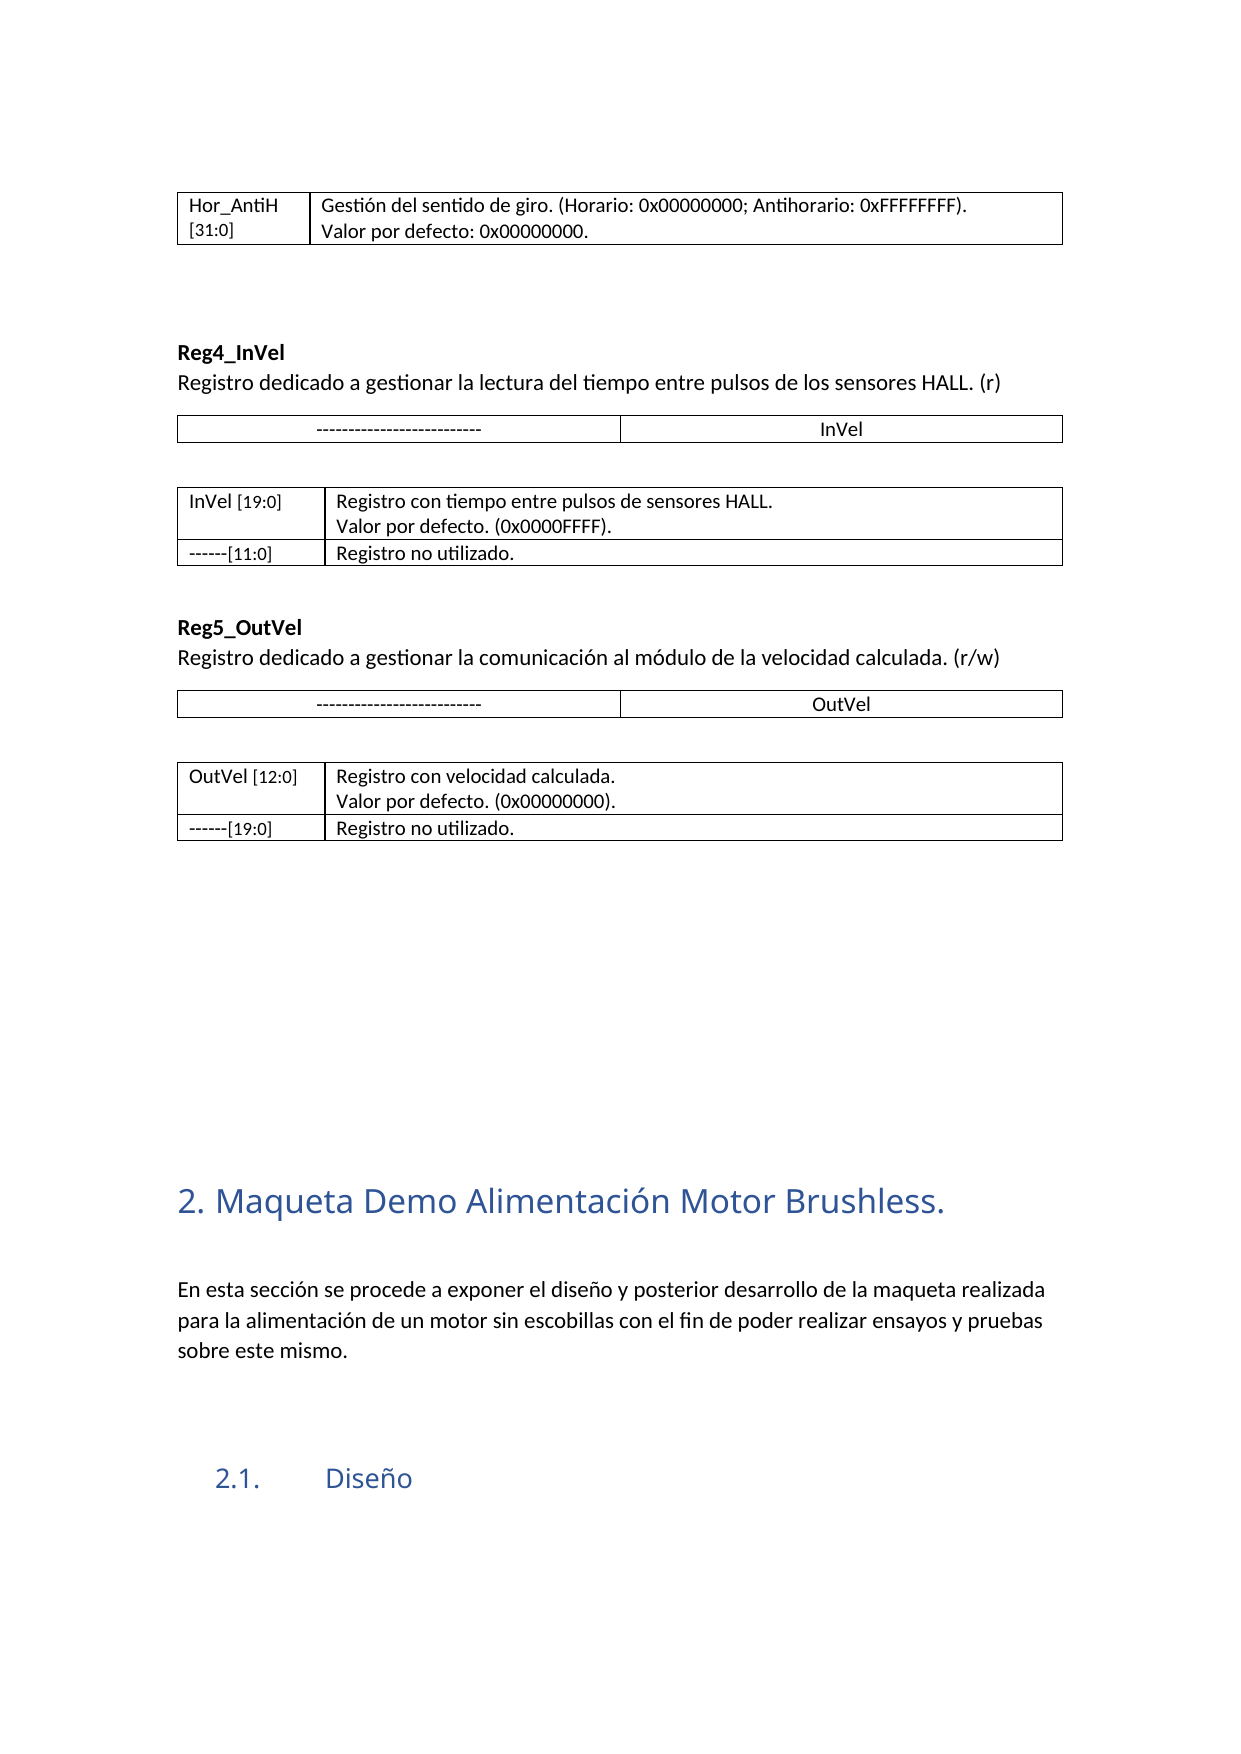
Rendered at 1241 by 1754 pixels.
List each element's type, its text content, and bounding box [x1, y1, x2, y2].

subtitle Diseño [215, 1460, 1063, 1497]
table_header Hor_AntiH [31:0] [178, 193, 309, 243]
table_header -------------------------- [178, 416, 620, 442]
text En esta sección se procede a exponer el diseño y posterior desarrollo de la maqueta realizada para la alimentación de un motor sin escobillas con el fin de poder realizar ensayos y pruebas sobre este mismo. [177, 1276, 1063, 1394]
table_header OutVel [12:0] [178, 763, 324, 814]
table_cell ------[11:0] [178, 540, 324, 565]
text Reg5_OutVel Registro dedicado a gestionar la comunicación al módulo de la velocidad calculada. (r/w) [177, 613, 1063, 671]
table_header OutVel [621, 691, 1062, 717]
table_header Registro con velocidad calculada. Valor por defecto. (0x00000000). [326, 763, 1062, 814]
table_header -------------------------- [178, 691, 620, 717]
table_header Registro con tiempo entre pulsos de sensores HALL. Valor por defecto. (0x0000FFFF). [326, 488, 1062, 539]
table_header Gestión del sentido de giro. (Horario: 0x00000000; Antihorario: 0xFFFFFFFF). Valor por defecto: 0x00000000. [311, 193, 1062, 243]
table_cell Registro no utilizado. [326, 815, 1062, 840]
table_header InVel [19:0] [178, 488, 324, 539]
table_cell Registro no utilizado. [326, 540, 1062, 565]
text Reg4_InVel Registro dedicado a gestionar la lectura del tiempo entre pulsos de los sensores HALL. (r) [177, 338, 1063, 397]
table_header InVel [621, 416, 1062, 442]
table_cell ------[19:0] [178, 815, 324, 840]
subtitle Maqueta Demo Alimentación Motor Brushless. [177, 1178, 1063, 1272]
